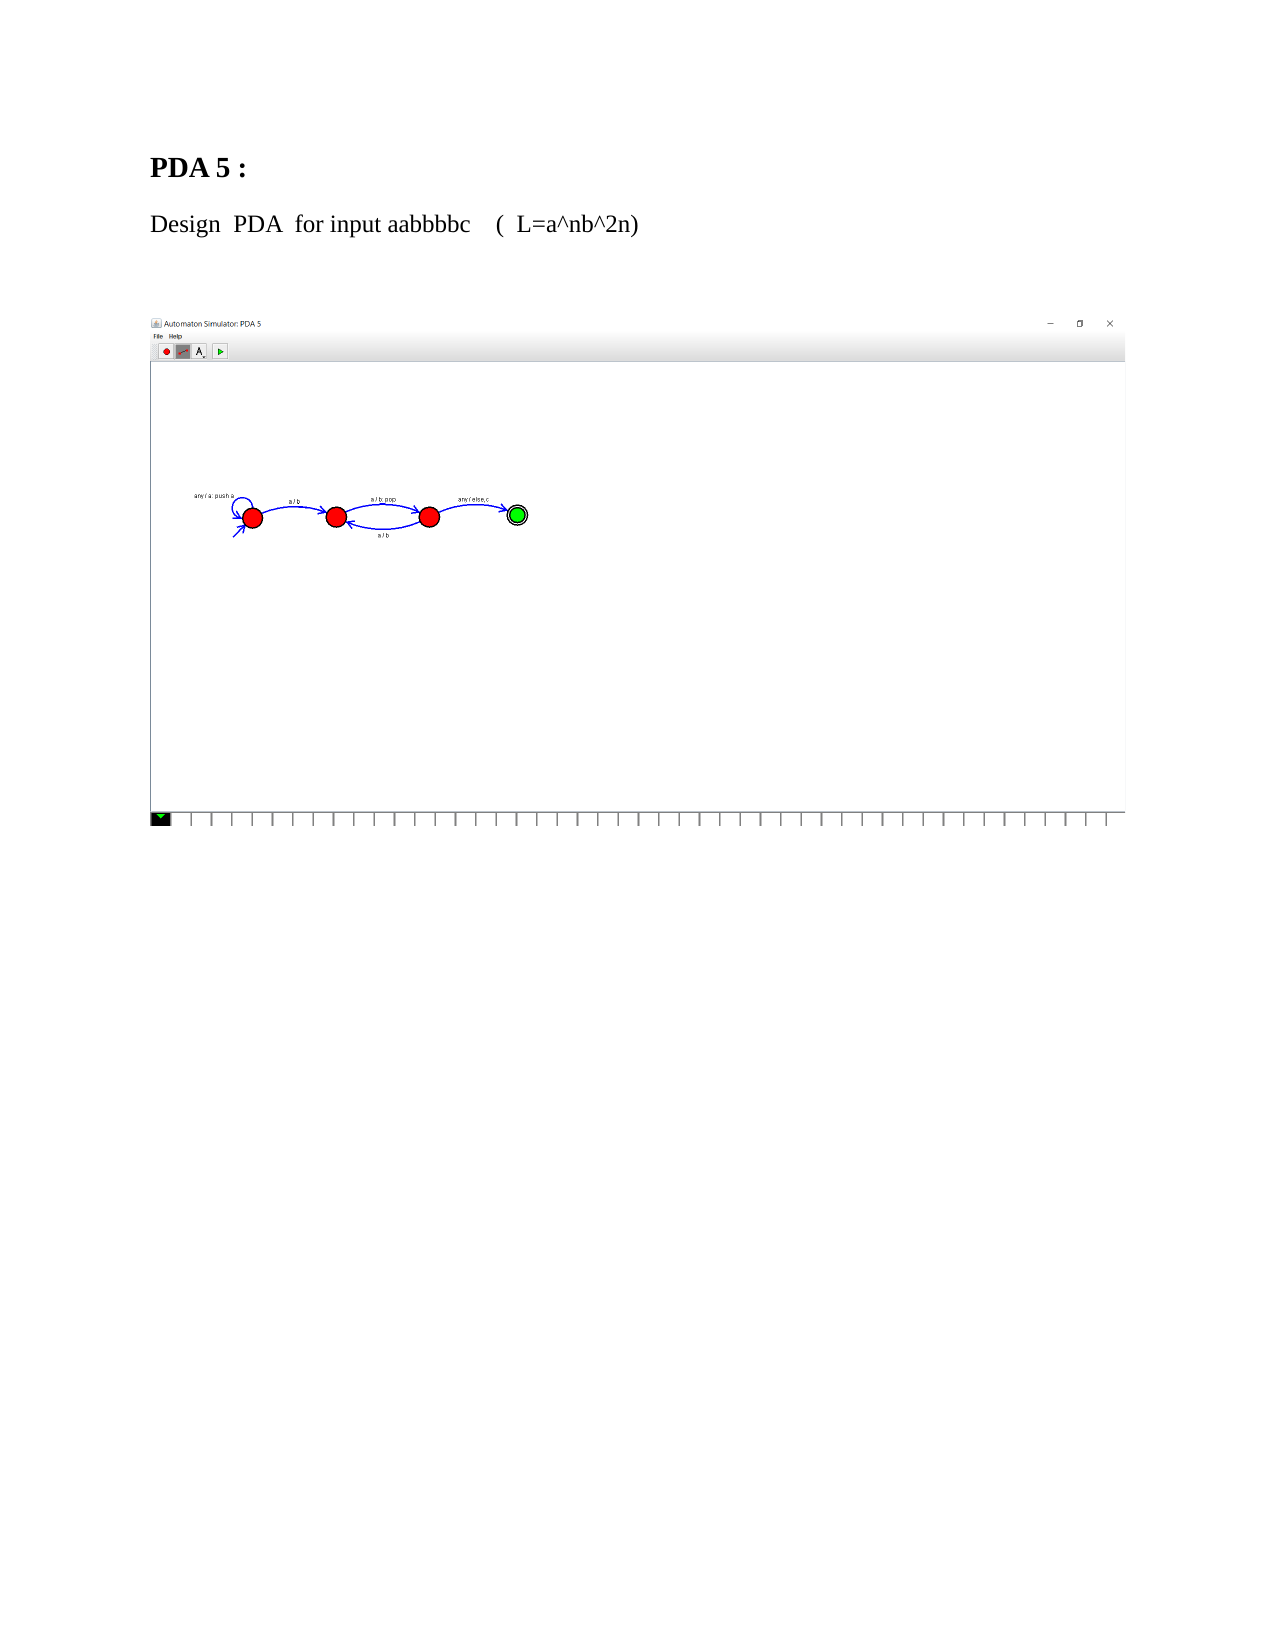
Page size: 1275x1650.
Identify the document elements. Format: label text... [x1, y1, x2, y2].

picture [150, 317, 1125, 826]
text Design PDA for input aabbbbc ( L=a^nb^2n) [150, 209, 1125, 238]
text PDA 5 : [150, 150, 1125, 183]
